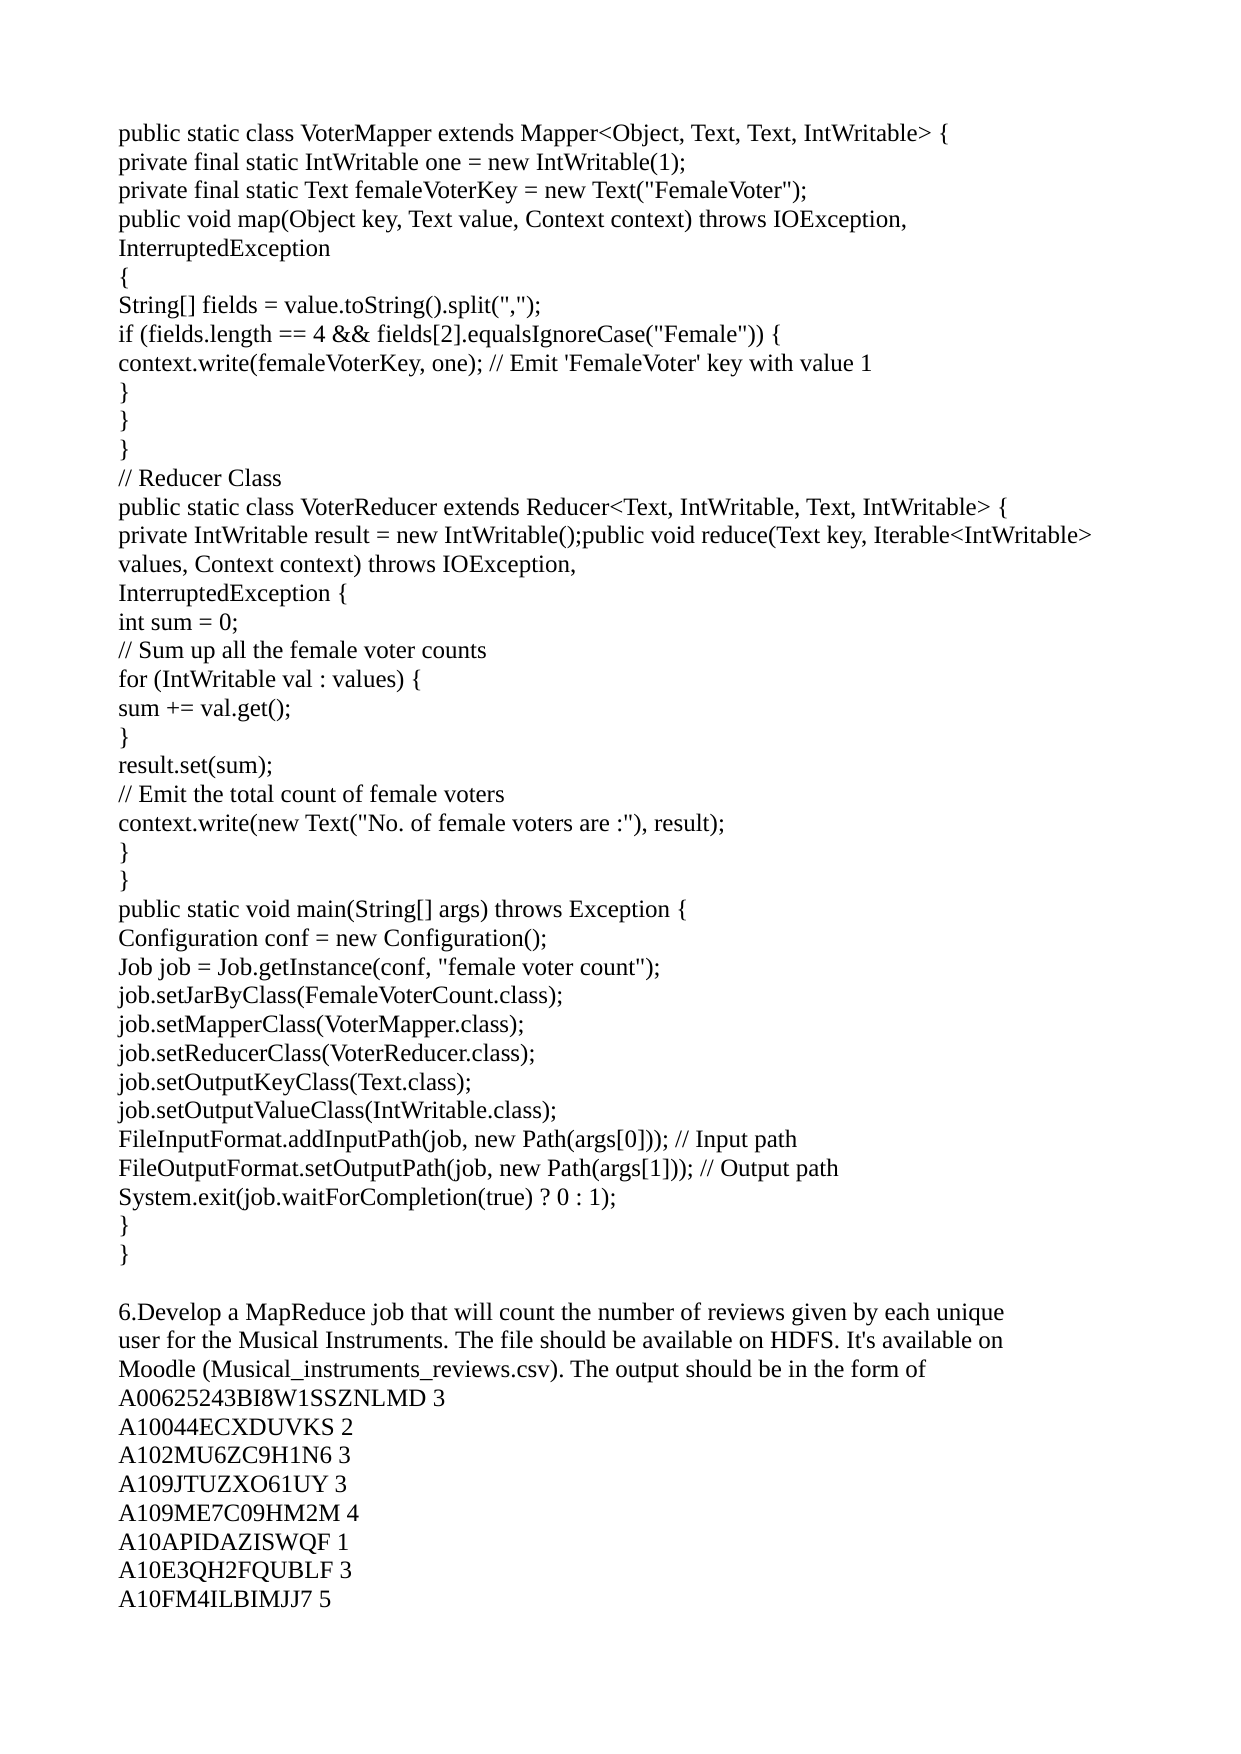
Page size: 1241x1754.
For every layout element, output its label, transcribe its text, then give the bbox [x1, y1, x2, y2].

text if (fields.length == 4 && fields[2].equalsIgnoreCase("Female")) { [118, 319, 1122, 348]
text int sum = 0; [118, 607, 1122, 636]
text Job job = Job.getInstance(conf, "female voter count"); [118, 952, 1122, 981]
text job.setReducerClass(VoterReducer.class); [118, 1038, 1122, 1067]
text public static class VoterMapper extends Mapper<Object, Text, Text, IntWritable> { [118, 118, 1122, 147]
text // Emit the total count of female voters [118, 779, 1122, 808]
text } [118, 434, 1122, 463]
text // Reducer Class [118, 463, 1122, 492]
text A10APIDAZISWQF 1 [118, 1527, 1122, 1556]
text // Sum up all the female voter counts [118, 636, 1122, 664]
text System.exit(job.waitForCompletion(true) ? 0 : 1); [118, 1182, 1122, 1211]
text InterruptedException { [118, 578, 1122, 607]
text private final static IntWritable one = new IntWritable(1); [118, 147, 1122, 176]
text job.setMapperClass(VoterMapper.class); [118, 1009, 1122, 1038]
text } [118, 866, 1122, 894]
text FileOutputFormat.setOutputPath(job, new Path(args[1])); // Output path [118, 1153, 1122, 1182]
text result.set(sum); [118, 751, 1122, 779]
text public static void main(String[] args) throws Exception { [118, 894, 1122, 923]
text A10044ECXDUVKS 2 [118, 1412, 1122, 1441]
text private final static Text femaleVoterKey = new Text("FemaleVoter"); [118, 176, 1122, 204]
text A109ME7C09HM2M 4 [118, 1498, 1122, 1527]
text FileInputFormat.addInputPath(job, new Path(args[0])); // Input path [118, 1124, 1122, 1153]
text String[] fields = value.toString().split(","); [118, 291, 1122, 319]
text context.write(new Text("No. of female voters are :"), result); [118, 808, 1122, 837]
text } [118, 1239, 1122, 1268]
text sum += val.get(); [118, 693, 1122, 722]
text } [118, 406, 1122, 434]
text public static class VoterReducer extends Reducer<Text, IntWritable, Text, IntWritable> { [118, 492, 1122, 521]
text job.setOutputKeyClass(Text.class); [118, 1067, 1122, 1096]
text } [118, 377, 1122, 406]
text Moodle (Musical_instruments_reviews.csv). The output should be in the form of [118, 1354, 1122, 1383]
text } [118, 722, 1122, 751]
text A00625243BI8W1SSZNLMD 3 [118, 1383, 1122, 1412]
text A10FM4ILBIMJJ7 5 [118, 1584, 1122, 1613]
text Configuration conf = new Configuration(); [118, 923, 1122, 952]
text A10E3QH2FQUBLF 3 [118, 1556, 1122, 1584]
text A102MU6ZC9H1N6 3 [118, 1441, 1122, 1469]
text } [118, 1211, 1122, 1239]
text A109JTUZXO61UY 3 [118, 1469, 1122, 1498]
text { [118, 262, 1122, 291]
text job.setJarByClass(FemaleVoterCount.class); [118, 981, 1122, 1009]
text private IntWritable result = new IntWritable();public void reduce(Text key, Iterable<IntWritable> values, Context context) throws IOException, [118, 521, 1122, 578]
text job.setOutputValueClass(IntWritable.class); [118, 1096, 1122, 1124]
text } [118, 837, 1122, 866]
text for (IntWritable val : values) { [118, 664, 1122, 693]
text user for the Musical Instruments. The file should be available on HDFS. It's available on [118, 1326, 1122, 1354]
text 6.Develop a MapReduce job that will count the number of reviews given by each unique [118, 1297, 1122, 1326]
text public void map(Object key, Text value, Context context) throws IOException, InterruptedException [118, 204, 1122, 262]
text context.write(femaleVoterKey, one); // Emit 'FemaleVoter' key with value 1 [118, 348, 1122, 377]
